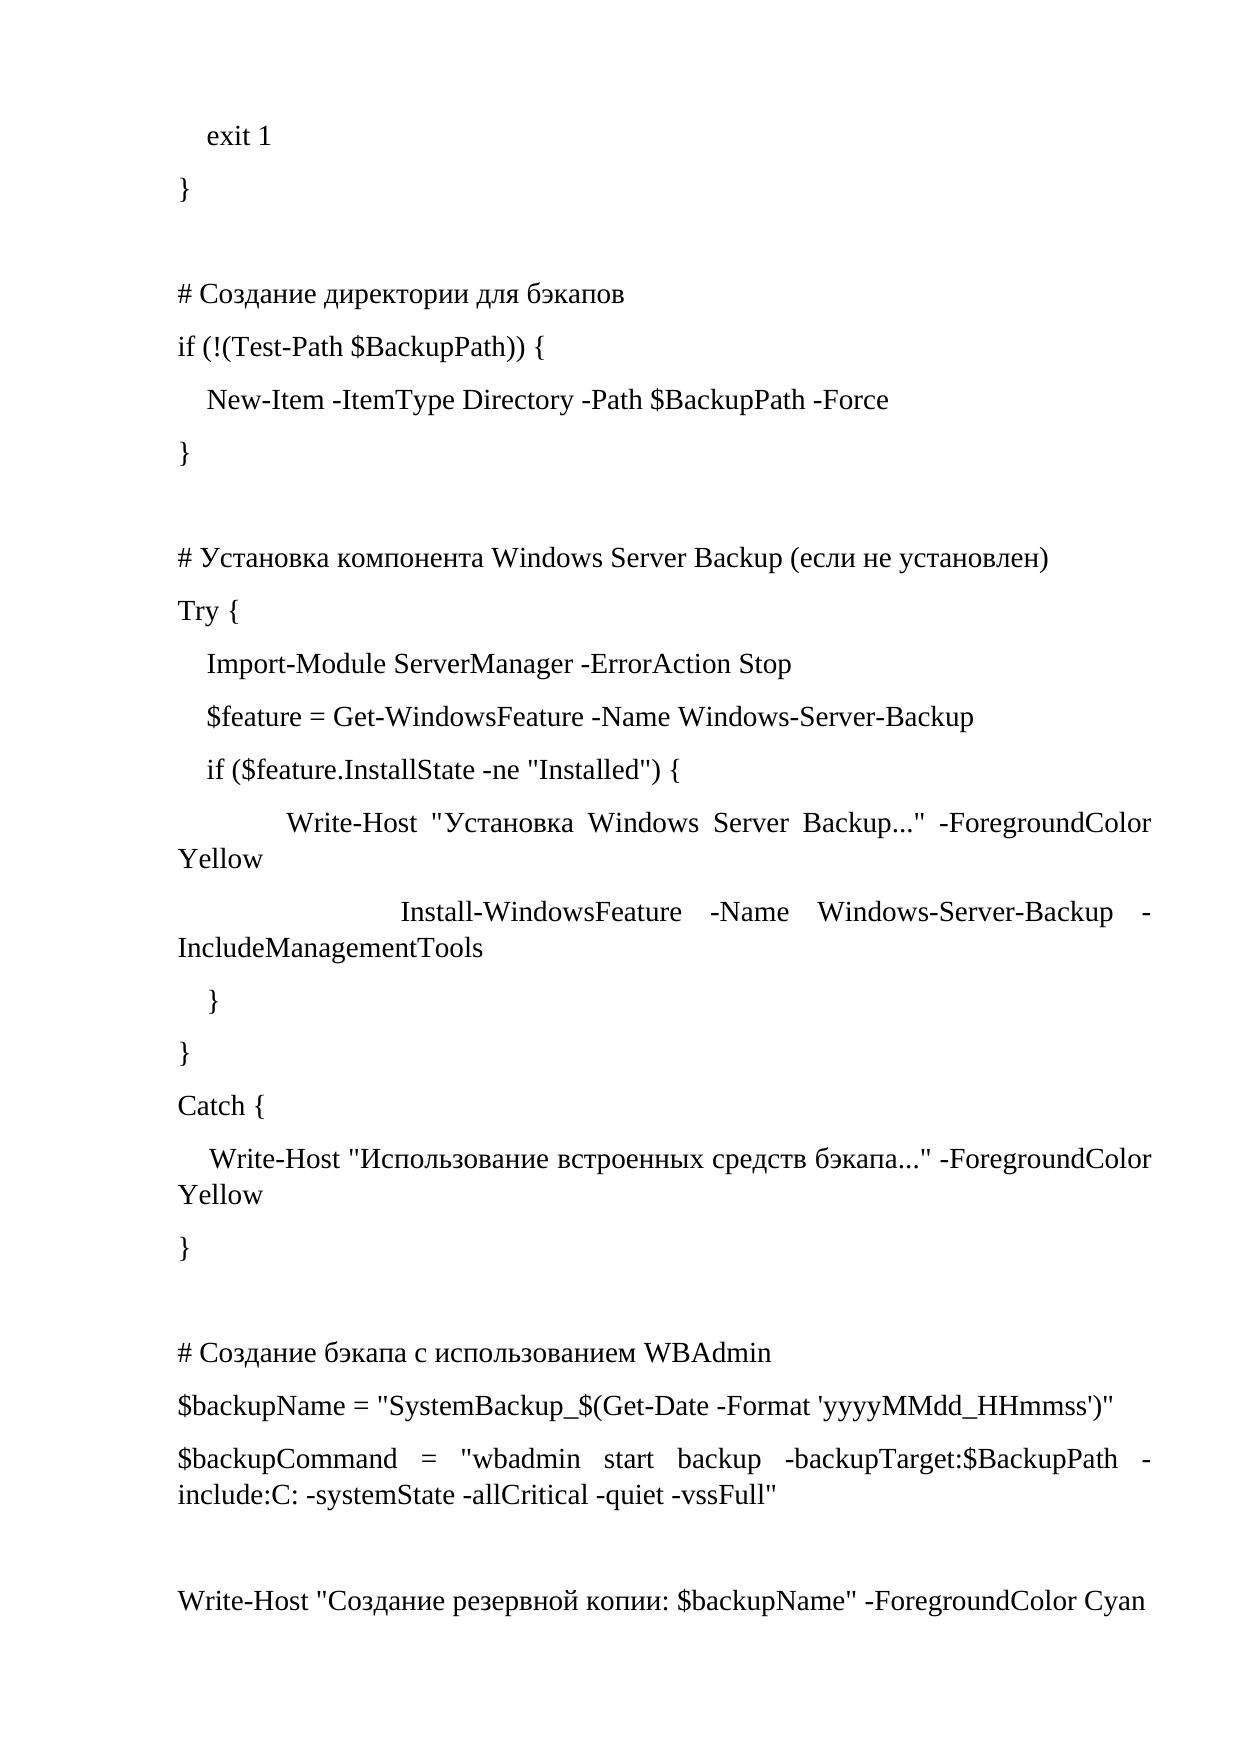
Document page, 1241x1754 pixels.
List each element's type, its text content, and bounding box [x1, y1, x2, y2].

text Write-Host "Установка Windows Server Backup..." -ForegroundColor Yellow [177, 805, 1152, 874]
text } [177, 1230, 1152, 1263]
text if (!(Test-Path $BackupPath)) { [177, 329, 1152, 363]
text Import-Module ServerManager -ErrorAction Stop [177, 646, 1152, 680]
text # Создание бэкапа с использованием WBAdmin [177, 1336, 1152, 1369]
text exit 1 [177, 118, 1152, 152]
text $backupCommand = "wbadmin start backup -backupTarget:$BackupPath -include:C: -systemState -allCritical -quiet -vssFull" [177, 1441, 1152, 1511]
text New-Item -ItemType Directory -Path $BackupPath -Force [177, 382, 1152, 416]
text Catch { [177, 1088, 1152, 1122]
text } [177, 171, 1152, 204]
text } [177, 435, 1152, 468]
text $backupName = "SystemBackup_$(Get-Date -Format 'yyyyMMdd_HHmmss')" [177, 1388, 1152, 1422]
text } [177, 983, 1152, 1016]
text # Установка компонента Windows Server Backup (если не установлен) [177, 541, 1152, 574]
text Write-Host "Использование встроенных средств бэкапа..." -ForegroundColor Yellow [177, 1141, 1152, 1211]
text # Создание директории для бэкапов [177, 277, 1152, 310]
text } [177, 1035, 1152, 1069]
text $feature = Get-WindowsFeature -Name Windows-Server-Backup [177, 699, 1152, 733]
text if ($feature.InstallState -ne "Installed") { [177, 752, 1152, 785]
text Install-WindowsFeature -Name Windows-Server-Backup -IncludeManagementTools [177, 894, 1152, 963]
text Try { [177, 593, 1152, 627]
text Write-Host "Создание резервной копии: $backupName" -ForegroundColor Cyan [177, 1583, 1152, 1617]
